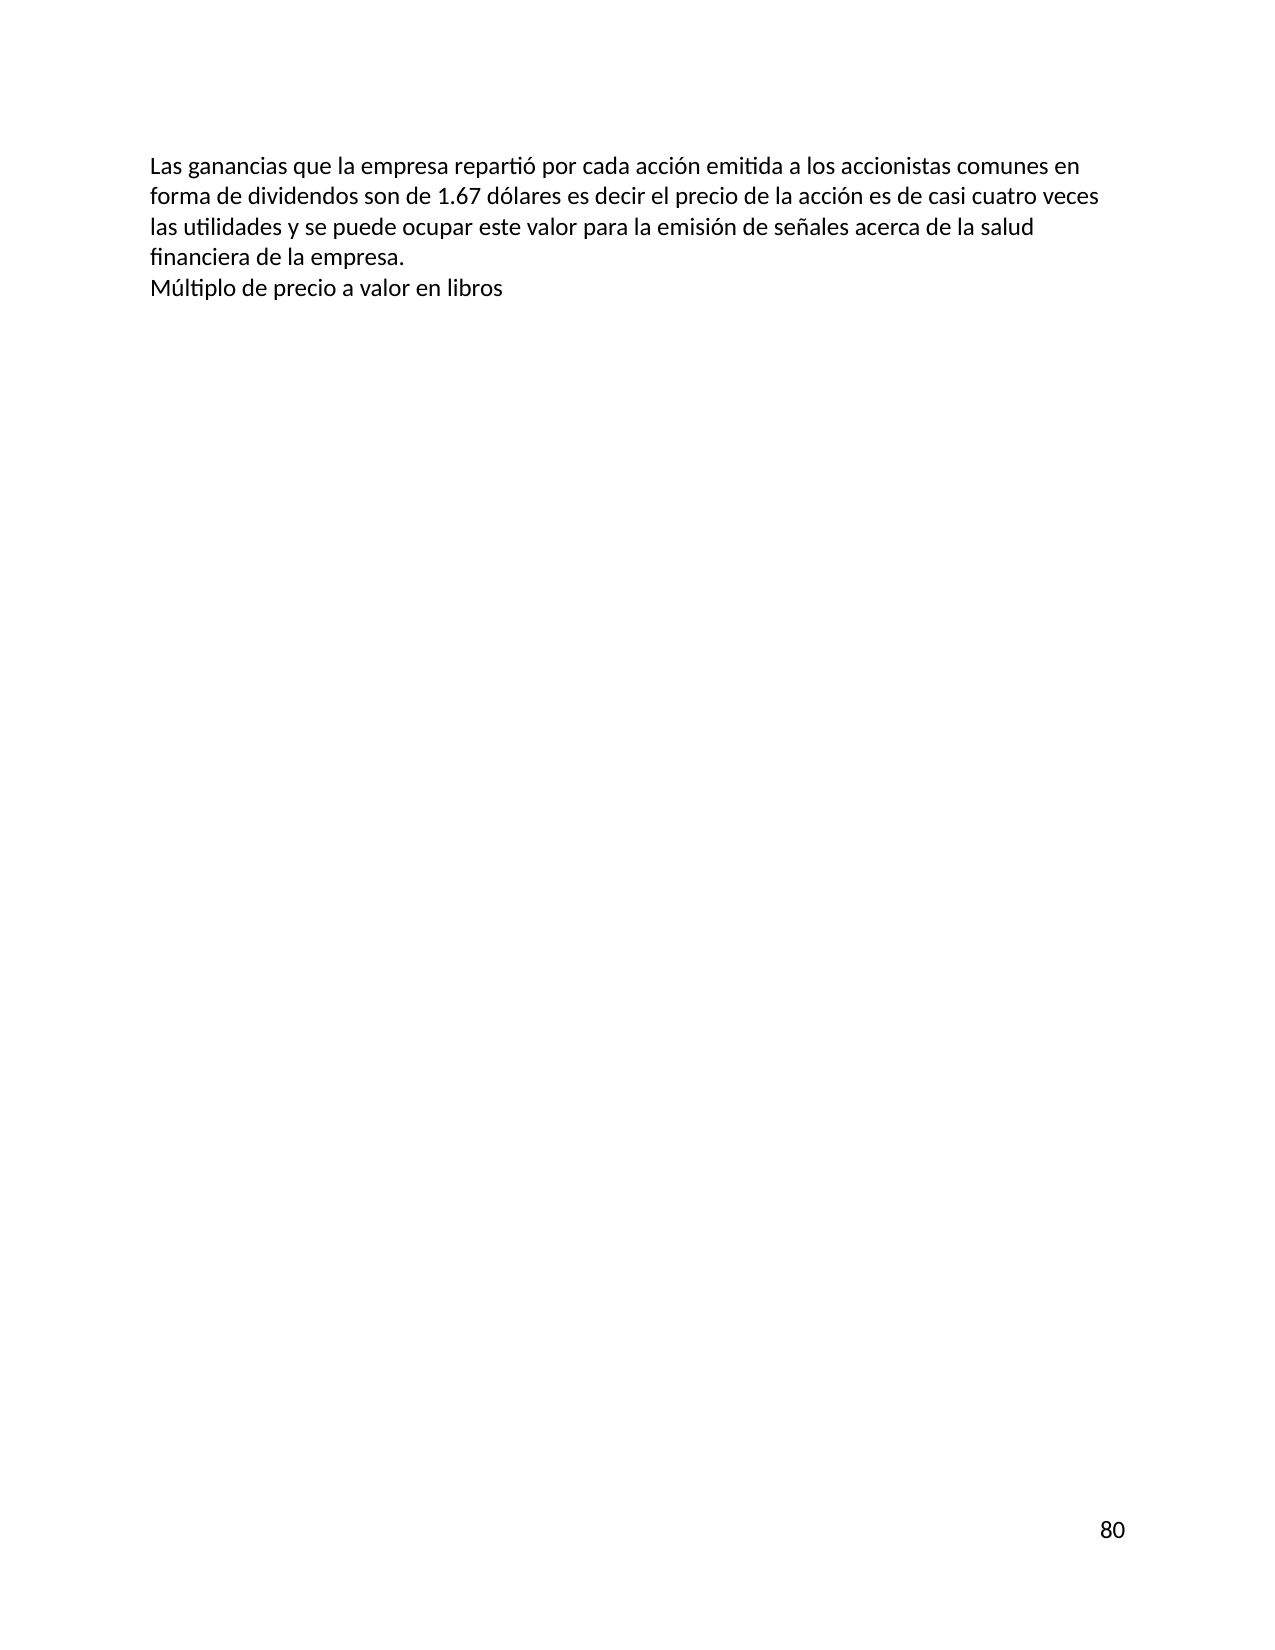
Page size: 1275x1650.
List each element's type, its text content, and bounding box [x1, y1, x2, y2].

text Múltiplo de precio a valor en libros [150, 272, 1125, 303]
text Las ganancias que la empresa repartió por cada acción emitida a los accionistas comunes en forma de dividendos son de 1.67 dólares es decir el precio de la acción es de casi cuatro veces las utilidades y se puede ocupar este valor para la emisión de señales acerca de la salud financiera de la empresa. [150, 150, 1125, 272]
